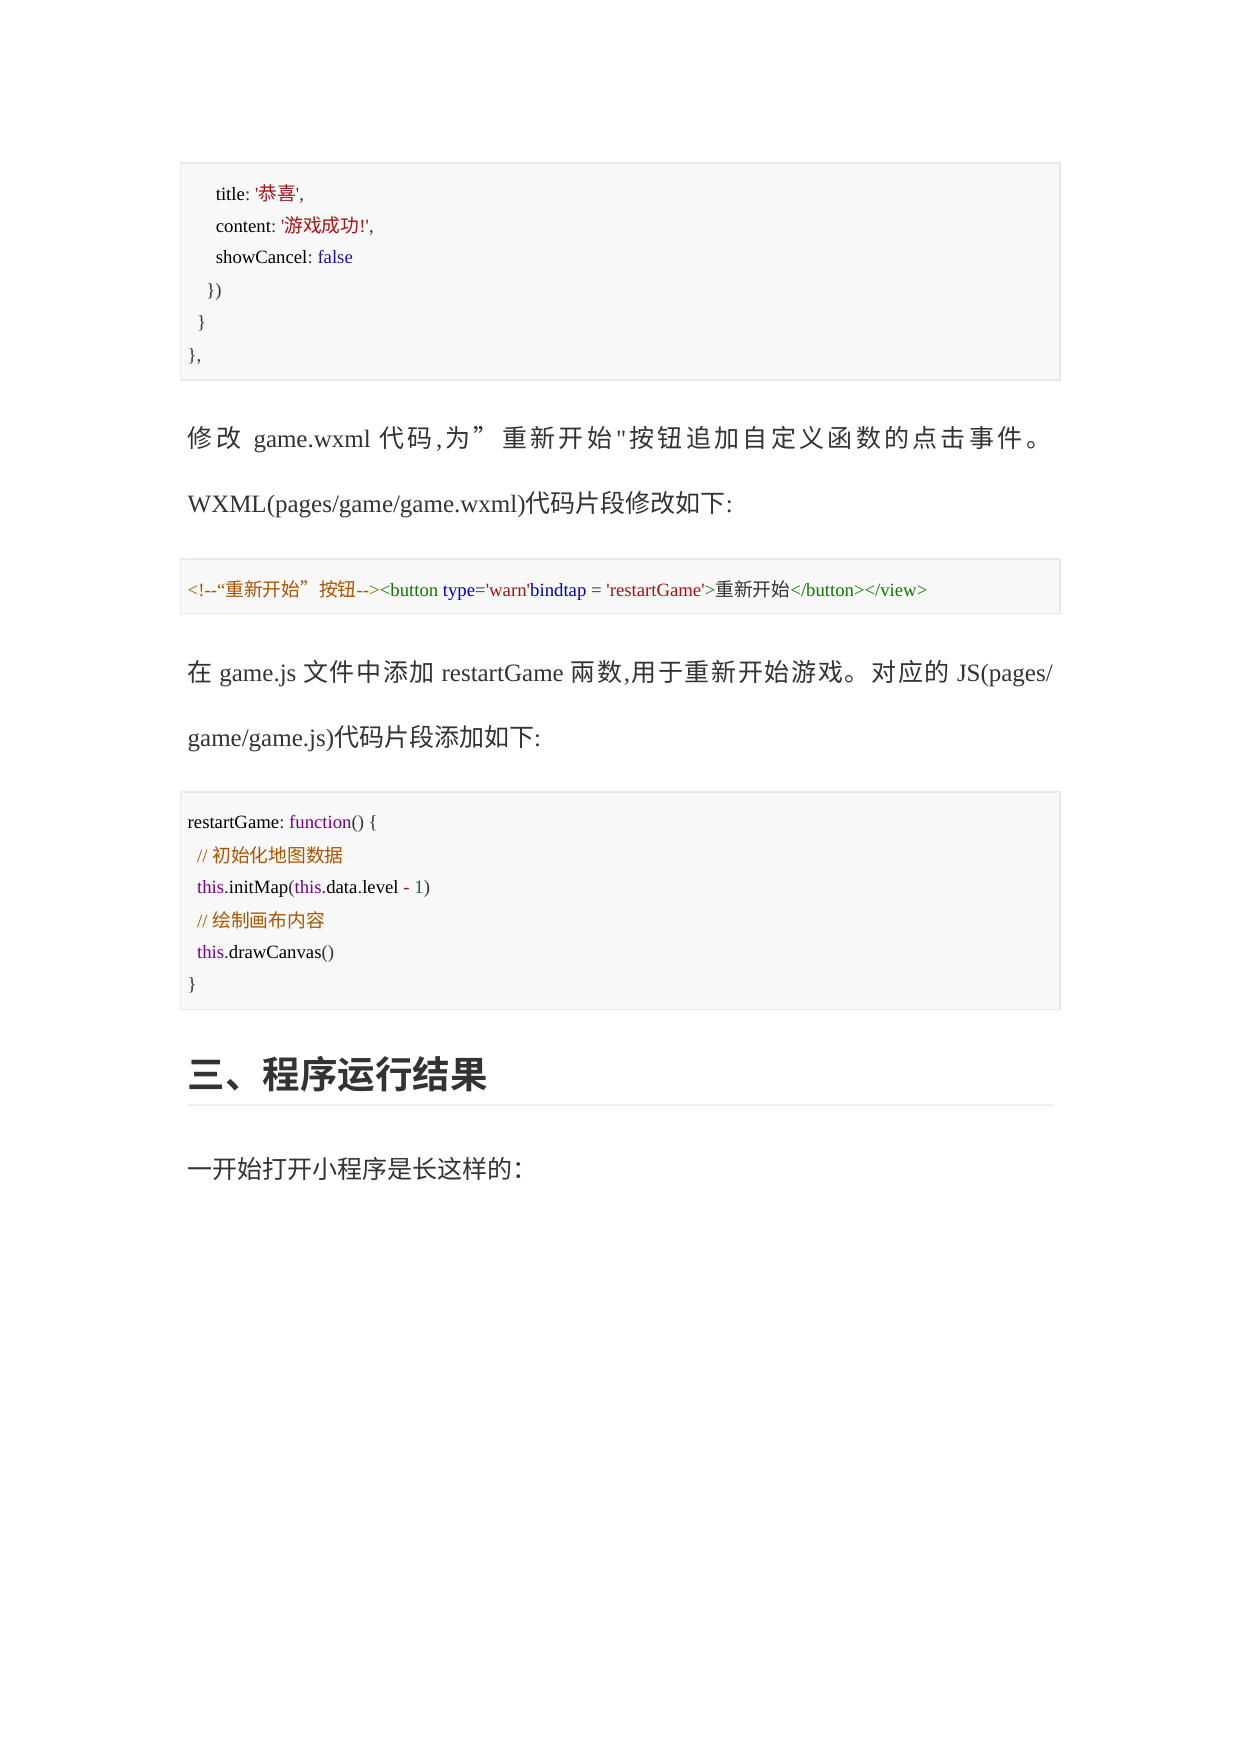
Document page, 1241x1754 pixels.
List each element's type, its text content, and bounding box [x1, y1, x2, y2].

text 修改 game.wxml代码,为”重新开始"按钮追加自定义函数的点击事件。 WXML(pages/game/game.wxml)代码片段修改如下: [187, 404, 1053, 534]
text 一开始打开小程序是长这样的： [187, 1135, 1053, 1200]
text restartGame: function() { // 初始化地图数据 this.initMap(this.data.level - 1) // 绘制画布内容 this.drawCanvas() } [181, 793, 1059, 1009]
text 在game.js文件中添加restartGame兩数,用于重新开始游戏。对应的JS(pages/game/game.js)代码片段添加如下: [187, 638, 1053, 768]
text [181, 164, 1059, 379]
subtitle 三、程序运行结果 [187, 1039, 1053, 1106]
text <!--“重新开始”按钮--><button type='warn'bindtap = 'restartGame'>重新开始</button></view> [181, 560, 1059, 613]
